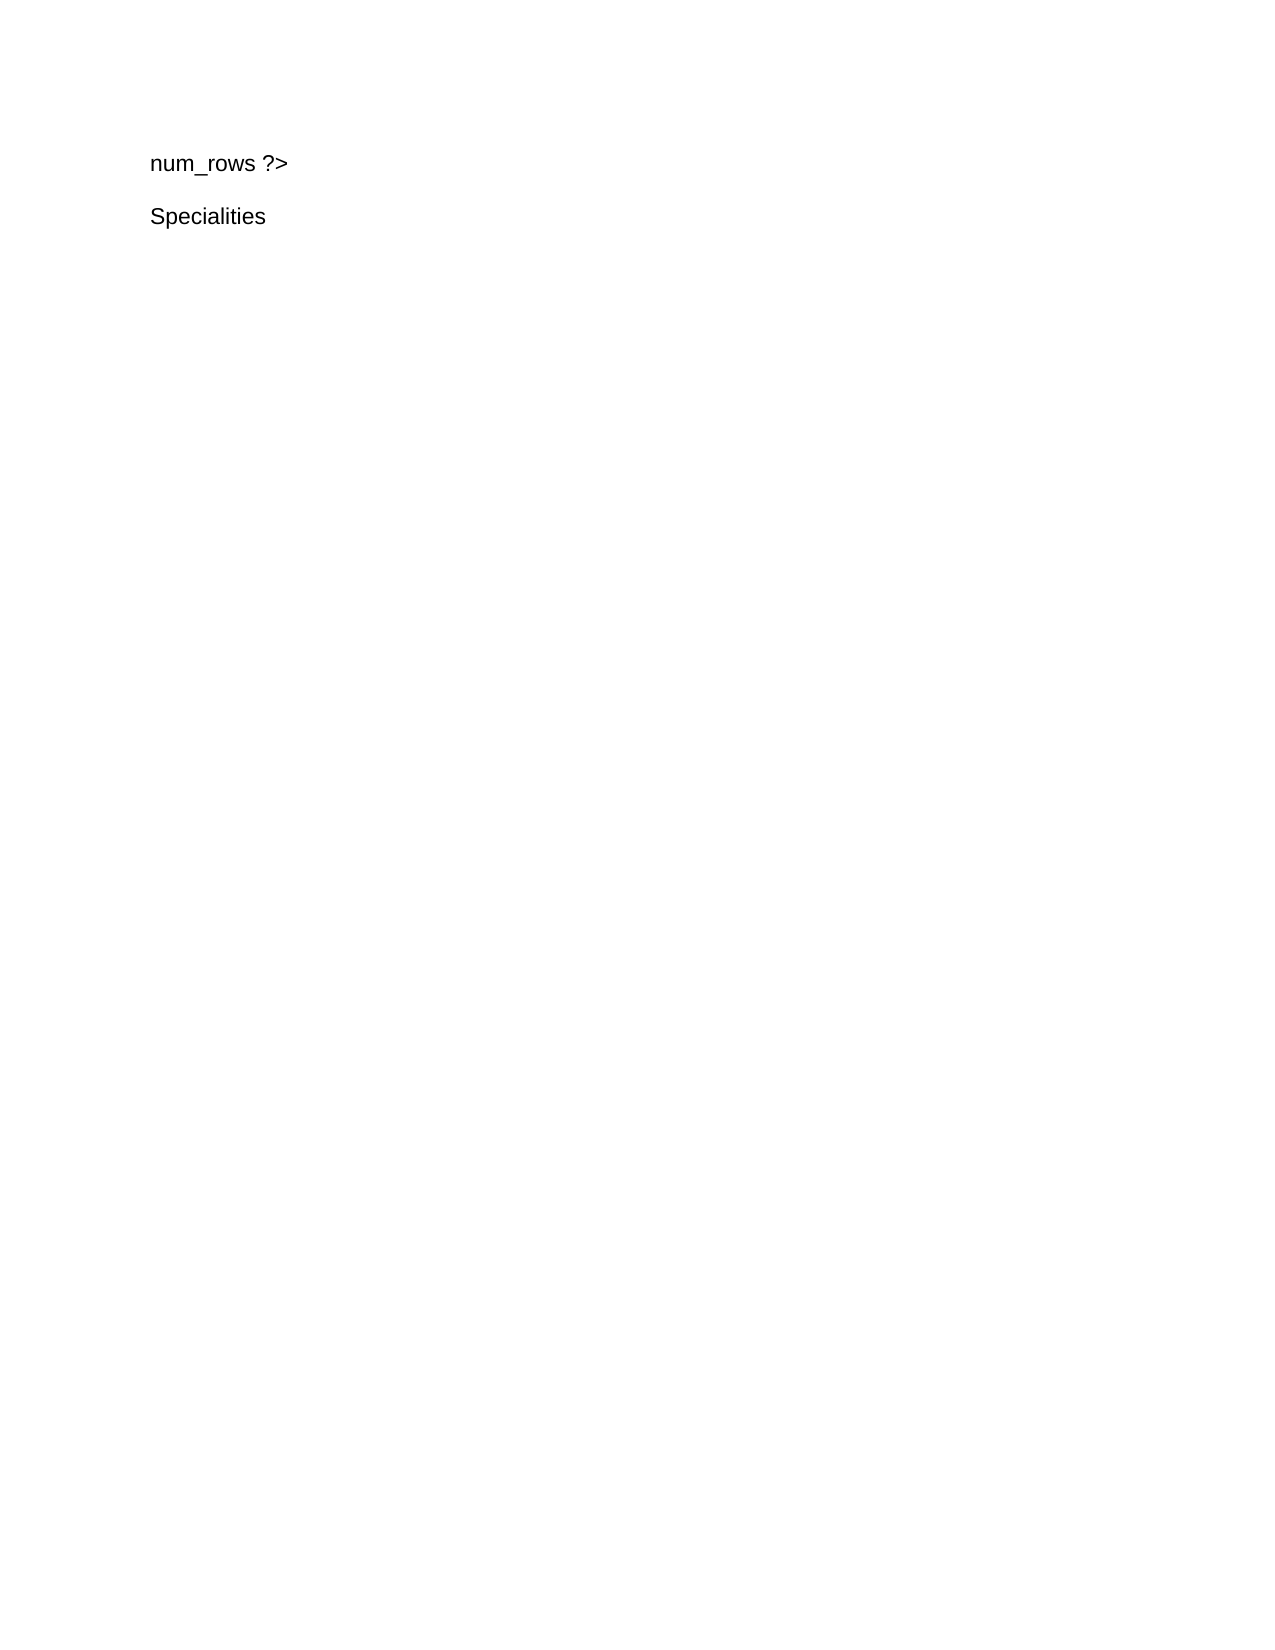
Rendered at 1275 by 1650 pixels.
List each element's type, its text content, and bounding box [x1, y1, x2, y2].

text num_rows ?> [150, 150, 1125, 176]
text Specialities [150, 203, 1125, 229]
